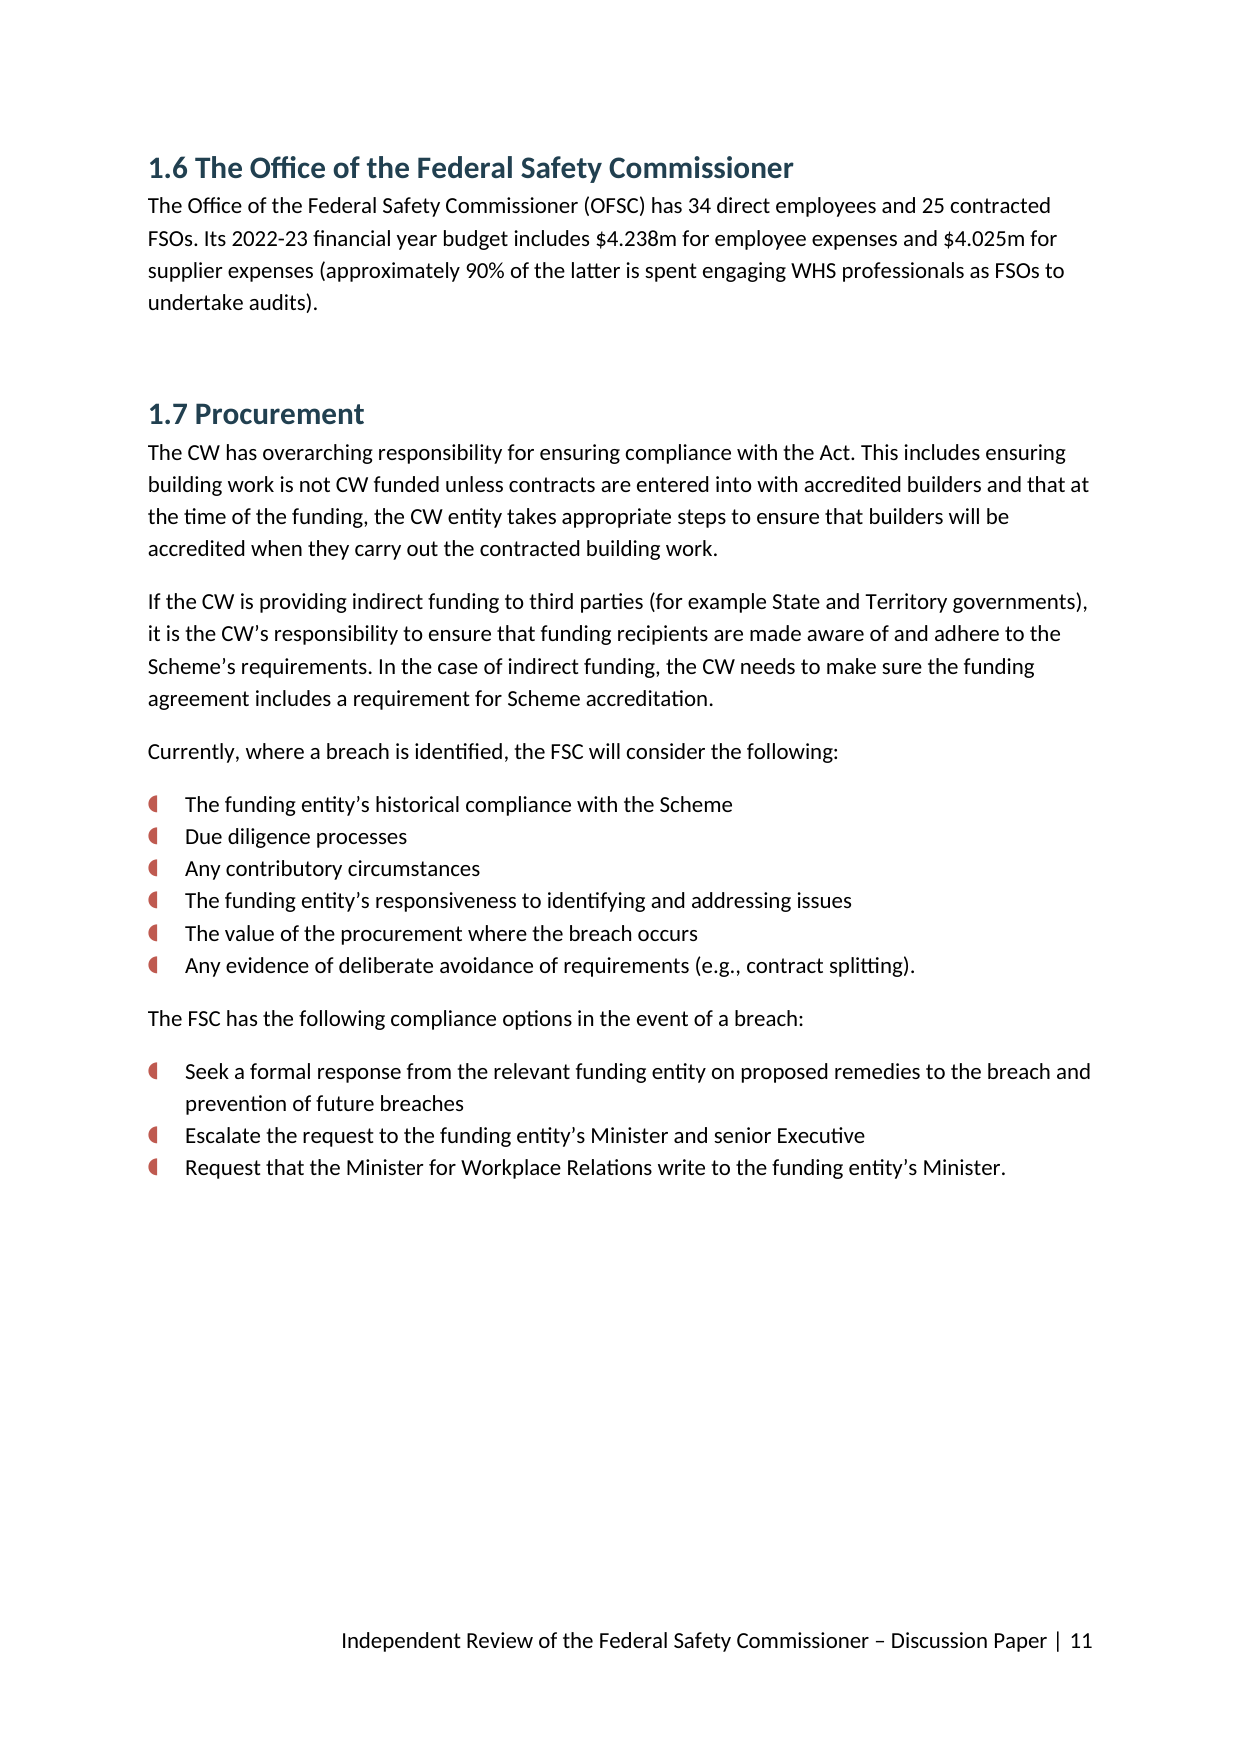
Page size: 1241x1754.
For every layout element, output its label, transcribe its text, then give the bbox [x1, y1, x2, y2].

subtitle 1.7 Procurement [148, 394, 1092, 432]
text Currently, where a breach is identified, the FSC will consider the following: [148, 737, 1092, 765]
text Seek a formal response from the relevant funding entity on proposed remedies to the breach and prevention of future breaches [148, 1057, 1092, 1117]
text Escalate the request to the funding entity’s Minister and senior Executive [148, 1121, 1092, 1149]
text The value of the procurement where the breach occurs [148, 919, 1092, 947]
text The CW has overarching responsibility for ensuring compliance with the Act. This includes ensuring building work is not CW funded unless contracts are entered into with accredited builders and that at the time of the funding, the CW entity takes appropriate steps to ensure that builders will be accredited when they carry out the contracted building work. [148, 438, 1092, 562]
subtitle 1.6 The Office of the Federal Safety Commissioner [148, 148, 1092, 186]
text If the CW is providing indirect funding to third parties (for example State and Territory governments), it is the CW’s responsibility to ensure that funding recipients are made aware of and adhere to the Scheme’s requirements. In the case of indirect funding, the CW needs to make sure the funding agreement includes a requirement for Scheme accreditation. [148, 587, 1092, 712]
text Any contributory circumstances [148, 854, 1092, 882]
text The FSC has the following compliance options in the event of a breach: [148, 1004, 1092, 1032]
text Any evidence of deliberate avoidance of requirements (e.g., contract splitting). [148, 951, 1092, 979]
text The Office of the Federal Safety Commissioner (OFSC) has 34 direct employees and 25 contracted FSOs. Its 2022-23 financial year budget includes $4.238m for employee expenses and $4.025m for supplier expenses (approximately 90% of the latter is spent engaging WHS professionals as FSOs to undertake audits). [148, 191, 1092, 316]
text The funding entity’s responsiveness to identifying and addressing issues [148, 887, 1092, 914]
text Request that the Minister for Workplace Relations write to the funding entity’s Minister. [148, 1153, 1092, 1182]
text The funding entity’s historical compliance with the Scheme [148, 790, 1092, 818]
text Due diligence processes [148, 822, 1092, 850]
